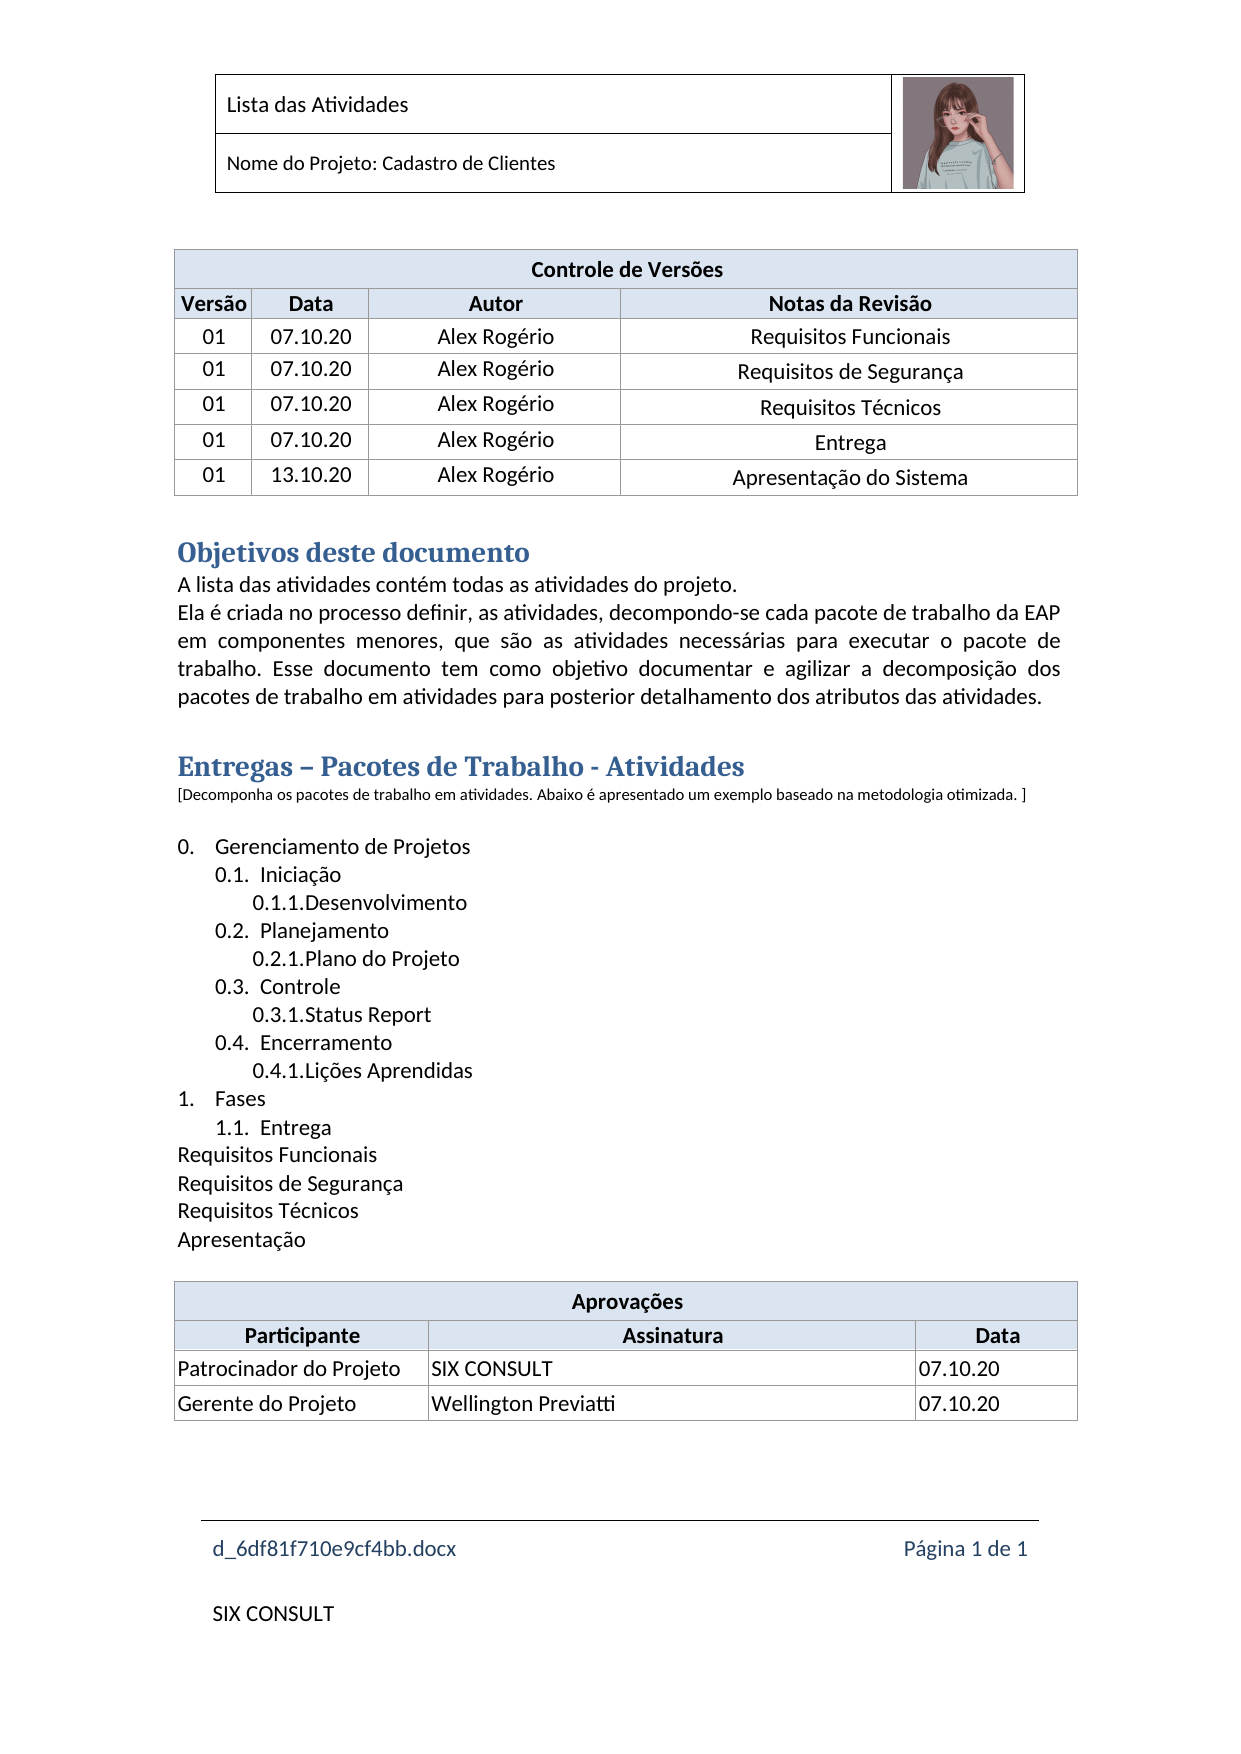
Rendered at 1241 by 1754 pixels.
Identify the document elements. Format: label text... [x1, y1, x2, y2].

table_header Aprovações [175, 1282, 1077, 1320]
table_cell Alex Rogério [369, 354, 620, 388]
table_cell 07.10.20 [252, 390, 368, 424]
table_cell 01 [175, 354, 251, 388]
list Iniciação [215, 860, 1063, 888]
list Fases [177, 1084, 1063, 1113]
subtitle Objetivos deste documento [177, 536, 1063, 570]
list Lições Aprendidas [252, 1057, 1063, 1084]
table_cell Autor [369, 289, 620, 318]
table_cell Data [252, 289, 368, 318]
text Apresentação [177, 1225, 1063, 1253]
table_cell Wellington Previatti [429, 1386, 915, 1420]
picture [902, 77, 1014, 189]
table_cell Data [916, 1321, 1077, 1349]
list Planejamento [215, 916, 1063, 944]
table_cell SIX CONSULT [429, 1351, 915, 1385]
list Entrega [215, 1113, 1063, 1141]
table_cell Alex Rogério [369, 319, 620, 353]
table_cell Entrega [621, 425, 1077, 459]
list Plano do Projeto [252, 944, 1063, 972]
table_cell 13.10.20 [252, 460, 368, 495]
table_cell 01 [175, 460, 251, 495]
table_cell Participante [175, 1321, 428, 1349]
table_cell 01 [175, 425, 251, 459]
text Requisitos Técnicos [177, 1197, 1063, 1225]
table_cell Alex Rogério [369, 425, 620, 459]
table_cell Alex Rogério [369, 460, 620, 495]
table_cell 07.10.20 [252, 425, 368, 459]
table_cell Patrocinador do Projeto [175, 1351, 428, 1385]
subtitle Entregas – Pacotes de Trabalho - Atividades [177, 751, 1063, 784]
list Status Report [252, 1001, 1063, 1028]
table_cell 01 [175, 319, 251, 353]
table_header Controle de Versões [175, 250, 1077, 288]
table_cell Versão [175, 289, 251, 318]
text Requisitos de Segurança [177, 1169, 1063, 1197]
list Encerramento [215, 1028, 1063, 1057]
text [Decomponha os pacotes de trabalho em atividades. Abaixo é apresentado um exemplo baseado na metodologia otimizada. ] [177, 784, 1063, 804]
table_cell Gerente do Projeto [175, 1386, 428, 1420]
table_cell 07.10.20 [252, 354, 368, 388]
text Requisitos Funcionais [177, 1141, 1063, 1169]
table_cell 01 [175, 390, 251, 424]
table_cell 07.10.20 [916, 1351, 1077, 1385]
table_cell Requisitos de Segurança [621, 354, 1077, 388]
table_cell Requisitos Funcionais [621, 319, 1077, 353]
table_cell 07.10.20 [916, 1386, 1077, 1420]
list Desenvolvimento [252, 888, 1063, 916]
list Controle [215, 972, 1063, 1001]
table_cell 07.10.20 [252, 319, 368, 353]
table_cell Alex Rogério [369, 390, 620, 424]
table_cell Notas da Revisão [621, 289, 1077, 318]
table_cell Assinatura [429, 1321, 915, 1349]
text A lista das atividades contém todas as atividades do projeto. [177, 570, 1063, 598]
text Ela é criada no processo definir, as atividades, decompondo-se cada pacote de trabalho da EAP em componentes menores, que são as atividades necessárias para executar o pacote de trabalho. Esse documento tem como objetivo documentar e agilizar a decomposição dos pacotes de trabalho em atividades para posterior detalhamento dos atributos das atividades. [177, 598, 1063, 710]
table_cell Apresentação do Sistema [621, 460, 1077, 495]
list Gerenciamento de Projetos [177, 832, 1063, 860]
table_cell Requisitos Técnicos [621, 390, 1077, 424]
